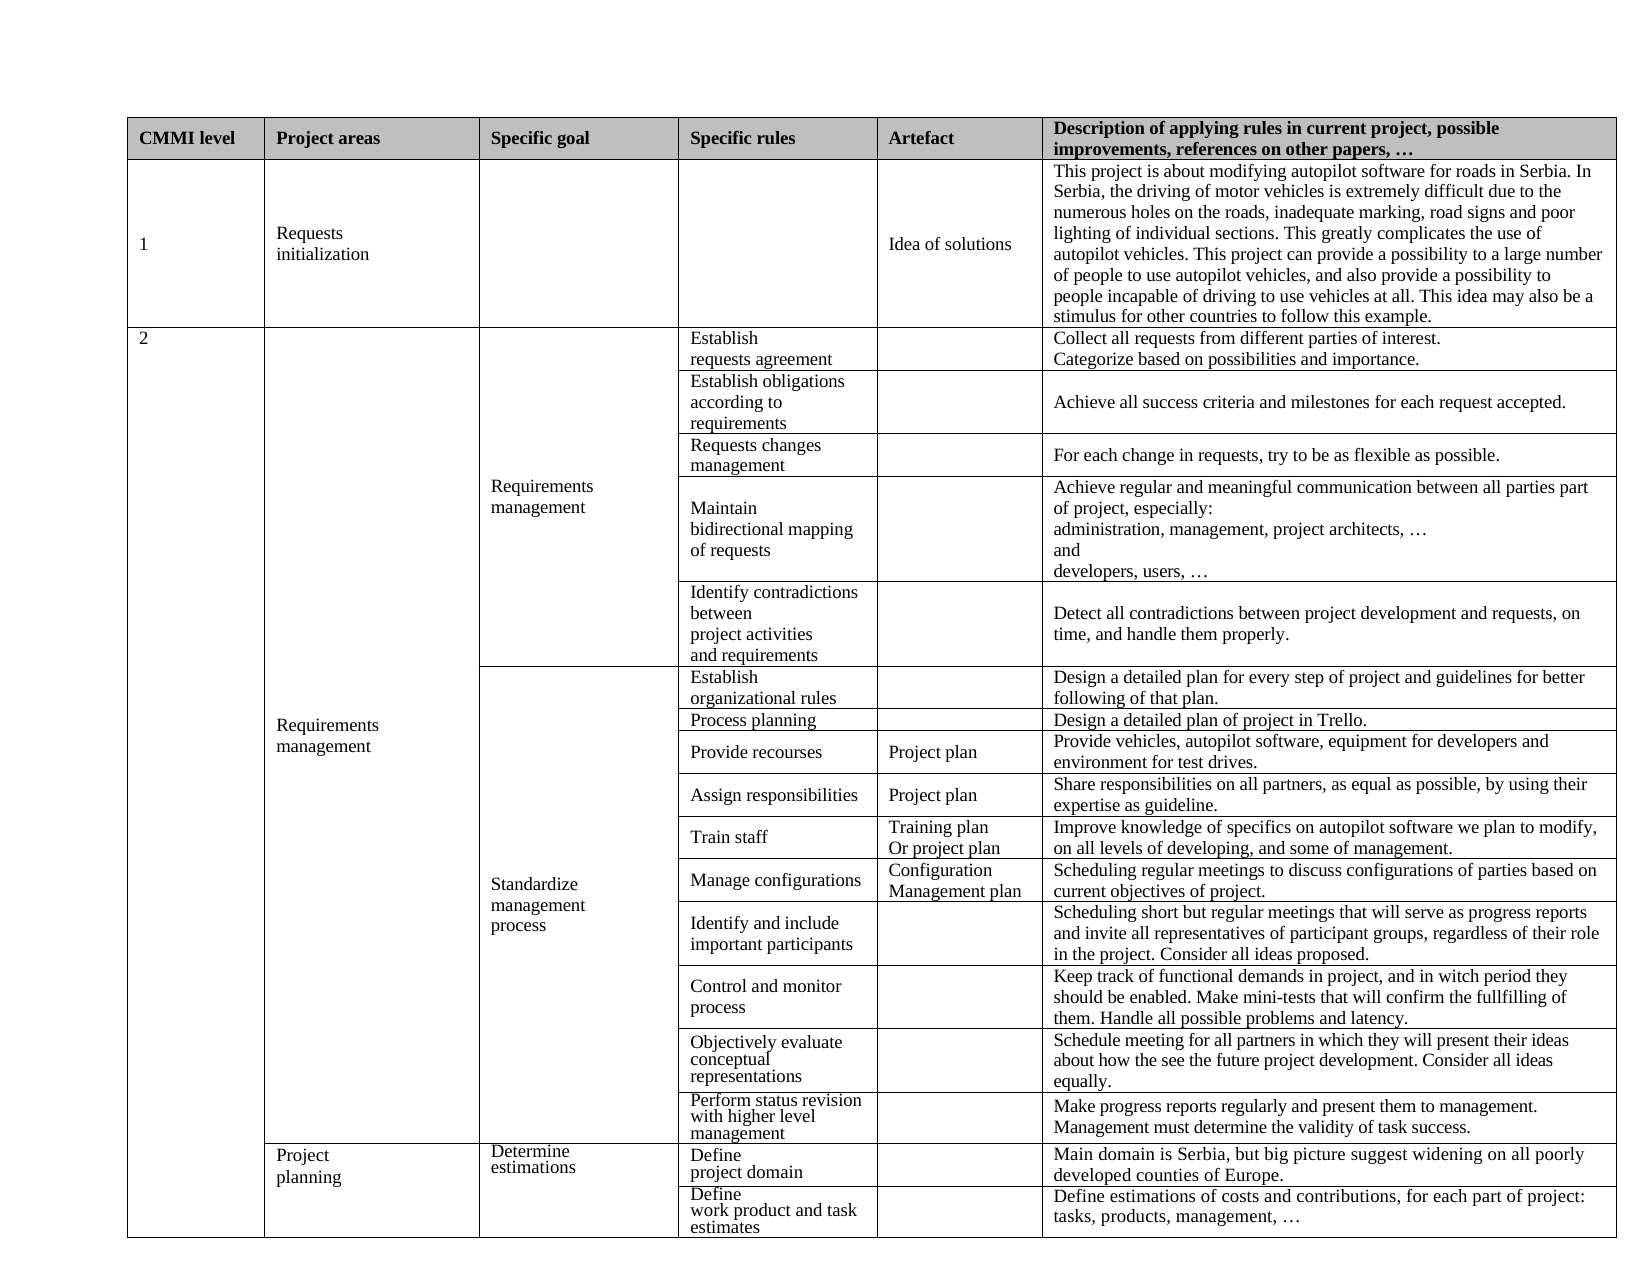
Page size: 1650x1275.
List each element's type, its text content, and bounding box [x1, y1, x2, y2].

table_cell Objectively evaluate conceptual representations [679, 1029, 877, 1092]
table_cell 1 [128, 160, 264, 327]
table_cell Define estimations of costs and contributions, for each part of project: tasks, products, management, … [1043, 1187, 1616, 1237]
table_cell Scheduling regular meetings to discuss configurations of parties based on current objectives of project. [1043, 859, 1616, 901]
table_cell Detect all contradictions between project development and requests, on time, and handle them properly. [1043, 582, 1616, 666]
table_cell [878, 709, 1042, 730]
table_cell Provide recourses [679, 731, 877, 773]
table_header Specific rules [679, 118, 877, 159]
table_cell Define work product and task estimates [679, 1187, 877, 1237]
table_cell Schedule meeting for all partners in which they will present their ideas about how the see the future project development. Consider all ideas equally. [1043, 1029, 1616, 1092]
table_cell Standardize management process [480, 667, 678, 1143]
table_cell Design a detailed plan for every step of project and guidelines for better following of that plan. [1043, 667, 1616, 708]
table_cell Maintain bidirectional mapping of requests [679, 477, 877, 581]
table_cell [878, 477, 1042, 581]
table_cell Identify contradictions between project activities and requirements [679, 582, 877, 666]
table_cell [878, 1187, 1042, 1237]
table_cell [878, 1093, 1042, 1143]
table_cell Keep track of functional demands in project, and in witch period they should be enabled. Make mini-tests that will confirm the fullfilling of them. Handle all possible problems and latency. [1043, 966, 1616, 1028]
table_cell Control and monitor process [679, 966, 877, 1028]
table_header CMMI level [128, 118, 264, 159]
table_cell [878, 434, 1042, 476]
table_cell Perform status revision with higher level management [679, 1093, 877, 1143]
table_header Artefact [878, 118, 1042, 159]
table_cell Requirements management [480, 328, 678, 666]
table_cell Make progress reports regularly and present them to management. Management must determine the validity of task success. [1043, 1093, 1616, 1143]
table_cell Identify and include important participants [679, 902, 877, 965]
table_cell [878, 966, 1042, 1028]
table_cell [878, 667, 1042, 708]
table_cell Achieve all success criteria and milestones for each request accepted. [1043, 371, 1616, 433]
table_cell Establish obligations according to requirements [679, 371, 877, 433]
table_cell Share responsibilities on all partners, as equal as possible, by using their expertise as guideline. [1043, 774, 1616, 816]
table_cell This project is about modifying autopilot software for roads in Serbia. In Serbia, the driving of motor vehicles is extremely difficult due to the numerous holes on the roads, inadequate marking, road signs and poor lighting of individual sections. This greatly complicates the use of autopilot vehicles. This project can provide a possibility to a large number of people to use autopilot vehicles, and also provide a possibility to people incapable of driving to use vehicles at all. This idea may also be a stimulus for other countries to follow this example. [1043, 160, 1616, 327]
table_cell Manage configurations [679, 859, 877, 901]
table_cell 2 [128, 328, 264, 1237]
table_cell Project plan [878, 731, 1042, 773]
table_cell [679, 160, 877, 327]
table_cell Train staff [679, 817, 877, 858]
table_header Project areas [265, 118, 479, 159]
table_cell Establish requests agreement [679, 328, 877, 370]
table_cell [878, 1144, 1042, 1186]
table_cell Design a detailed plan of project in Trello. [1043, 709, 1616, 730]
table_cell Improve knowledge of specifics on autopilot software we plan to modify, on all levels of developing, and some of management. [1043, 817, 1616, 858]
table_cell Requests initialization [265, 160, 479, 327]
table_cell Define project domain [679, 1144, 877, 1186]
table_cell For each change in requests, try to be as flexible as possible. [1043, 434, 1616, 476]
table_cell Requests changes management [679, 434, 877, 476]
table_cell [878, 902, 1042, 965]
table_cell Main domain is Serbia, but big picture suggest widening on all poorly developed counties of Europe. [1043, 1144, 1616, 1186]
table_cell [480, 160, 678, 327]
table_cell [878, 1029, 1042, 1092]
table_cell Idea of solutions [878, 160, 1042, 327]
table_cell Project planning [265, 1144, 479, 1237]
table_cell Scheduling short but regular meetings that will serve as progress reports and invite all representatives of participant groups, regardless of their role in the project. Consider all ideas proposed. [1043, 902, 1616, 965]
table_cell Process planning [679, 709, 877, 730]
table_cell [878, 371, 1042, 433]
table_cell Configuration Management plan [878, 859, 1042, 901]
table_cell Provide vehicles, autopilot software, equipment for developers and environment for test drives. [1043, 731, 1616, 773]
table_cell Assign responsibilities [679, 774, 877, 816]
table_cell Collect all requests from different parties of interest. Categorize based on possibilities and importance. [1043, 328, 1616, 370]
table_cell [878, 328, 1042, 370]
table_cell Achieve regular and meaningful communication between all parties part of project, especially: administration, management, project architects, … and developers, users, … [1043, 477, 1616, 581]
table_cell Requirements management [265, 328, 479, 1143]
table_cell Determine estimations [480, 1144, 678, 1237]
table_cell Training plan Or project plan [878, 817, 1042, 858]
table_header Specific goal [480, 118, 678, 159]
table_cell Project plan [878, 774, 1042, 816]
table_cell [878, 582, 1042, 666]
table_header Description of applying rules in current project, possible improvements, references on other papers, … [1043, 118, 1616, 159]
table_cell Establish organizational rules [679, 667, 877, 708]
